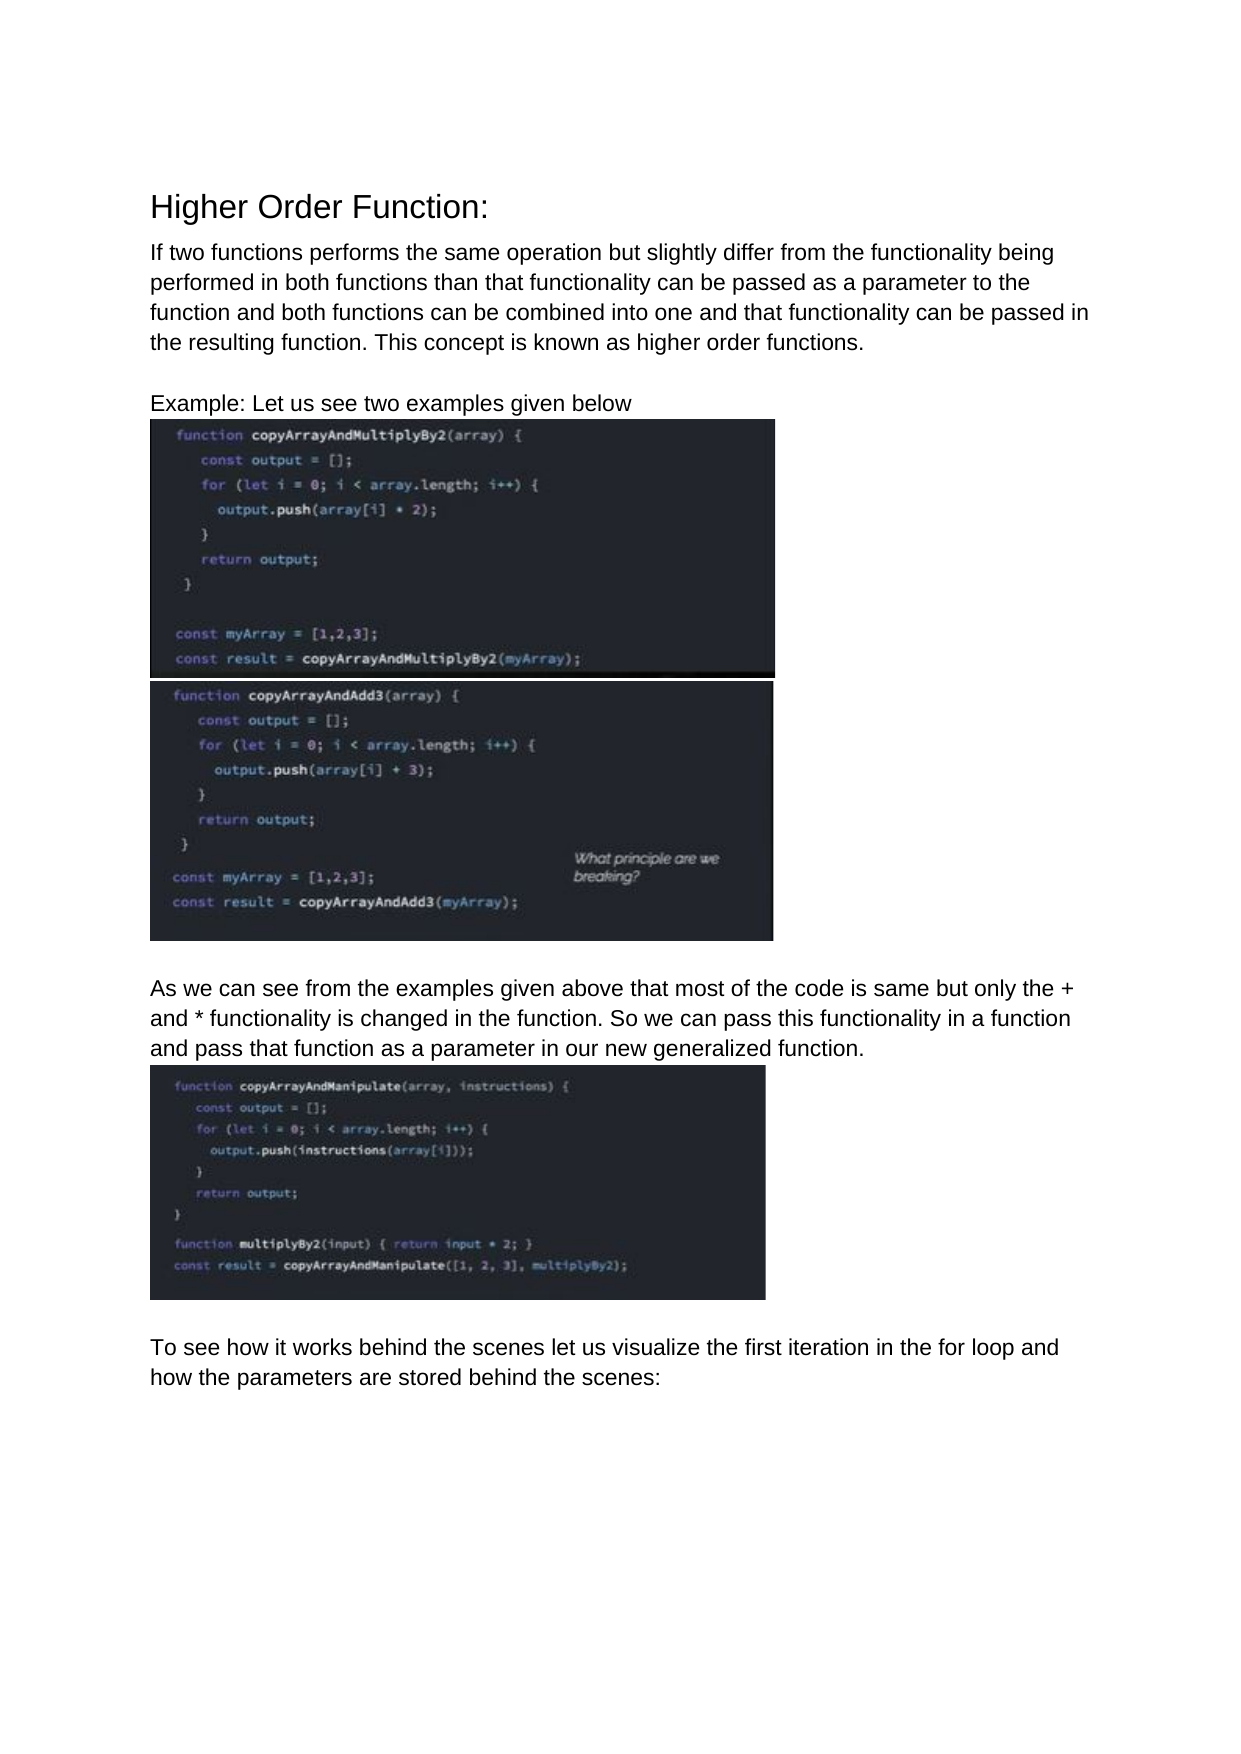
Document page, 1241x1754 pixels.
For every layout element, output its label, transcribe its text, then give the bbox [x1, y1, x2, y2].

picture [150, 1065, 766, 1300]
text If two functions performs the same operation but slightly differ from the functionality being performed in both functions than that functionality can be passed as a parameter to the function and both functions can be combined into one and that functionality can be passed in the resulting function. This concept is known as higher order functions. [150, 238, 1090, 355]
text As we can see from the examples given above that most of the code is same but only the + and * functionality is changed in the function. So we can pass this functionality in a function and pass that function as a parameter in our new generalized function. [150, 975, 1090, 1062]
picture [150, 419, 775, 678]
text Example: Let us see two examples given below [150, 389, 1090, 416]
text To see how it works behind the scenes let us visualize the first iteration in the for loop and how the parameters are stored behind the scenes: [150, 1334, 1090, 1390]
picture [150, 681, 774, 941]
subtitle Higher Order Function: [150, 187, 1090, 226]
